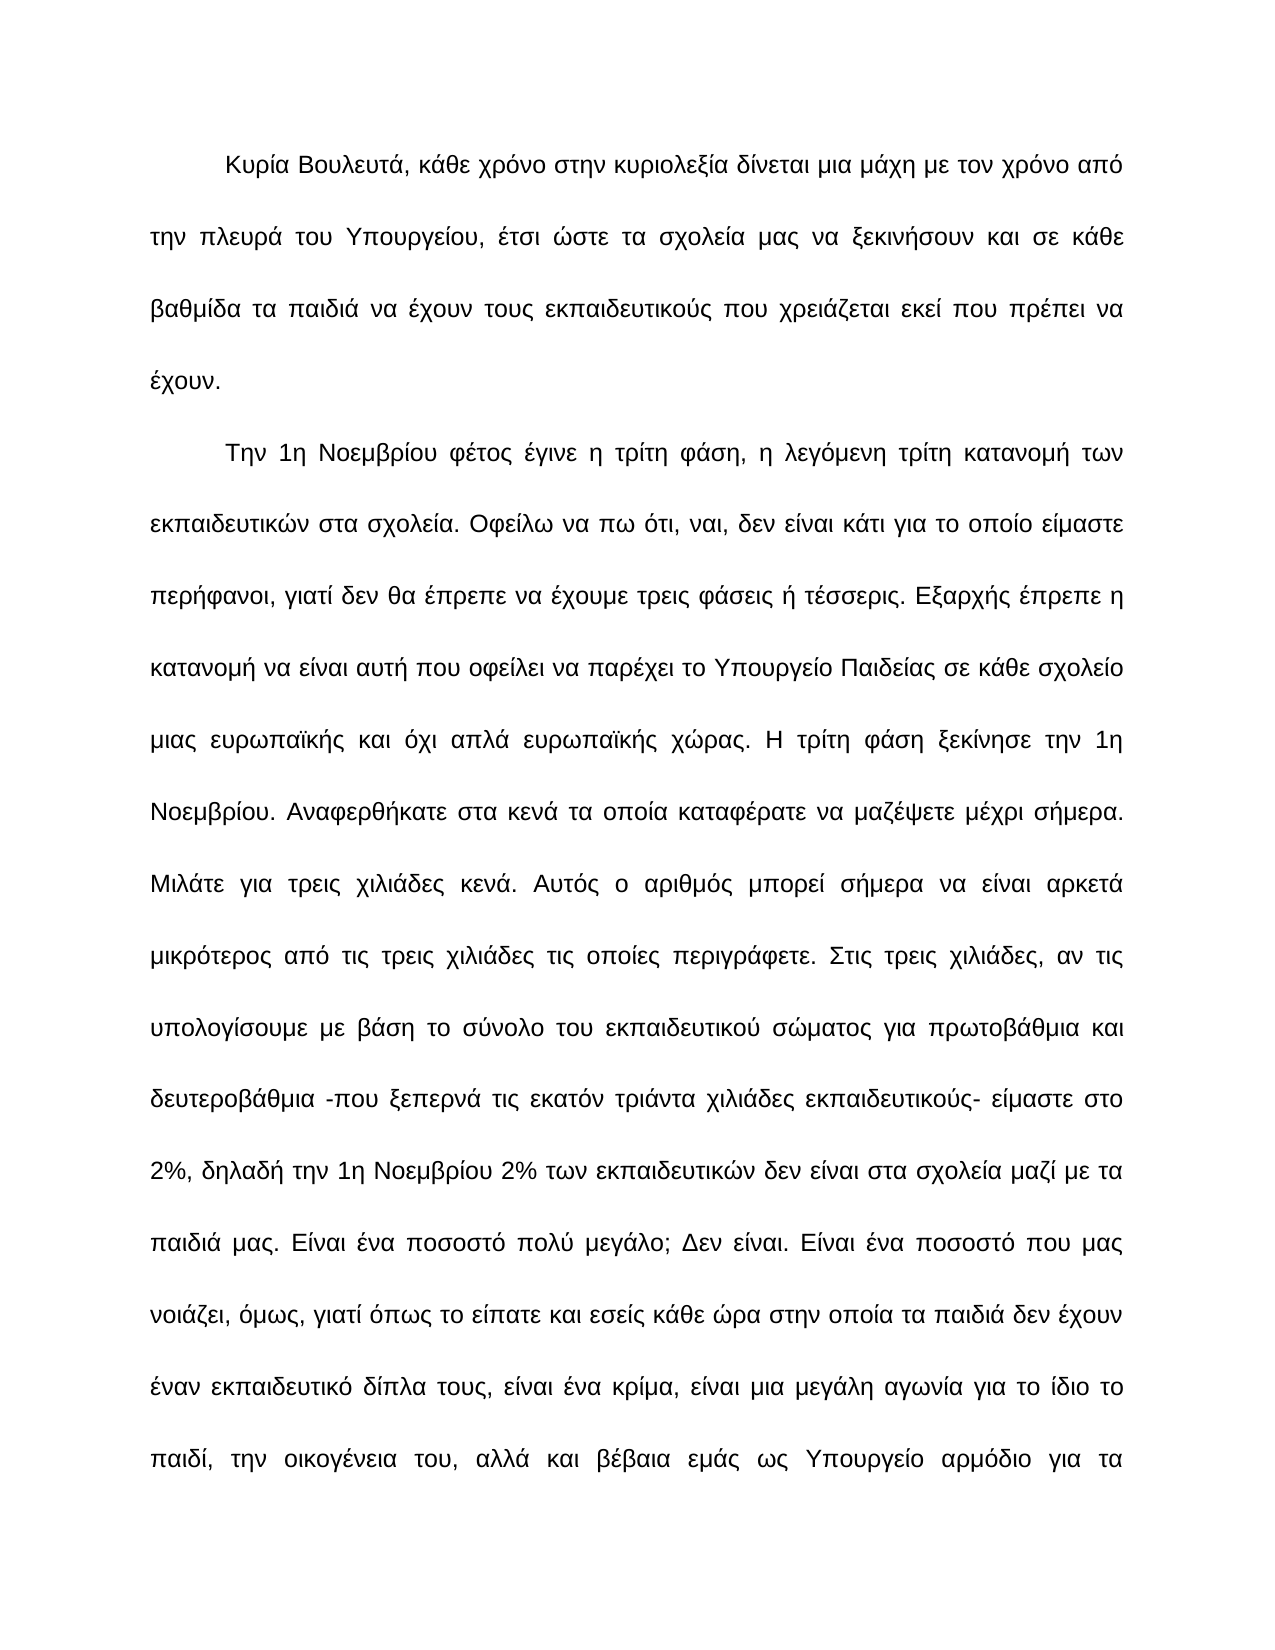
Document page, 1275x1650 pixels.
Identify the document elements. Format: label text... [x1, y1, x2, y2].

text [150, 437, 1125, 1472]
text Κυρία Βουλευτά, κάθε χρόνο στην κυριολεξία δίνεται μια μάχη με τον χρόνο από την πλευρά του Υπουργείου, έτσι ώστε τα σχολεία μας να ξεκινήσουν και σε κάθε βαθμίδα τα παιδιά να έχουν τους εκπαιδευτικούς που χρειάζεται εκεί που πρέπει να έχουν. [150, 150, 1125, 394]
